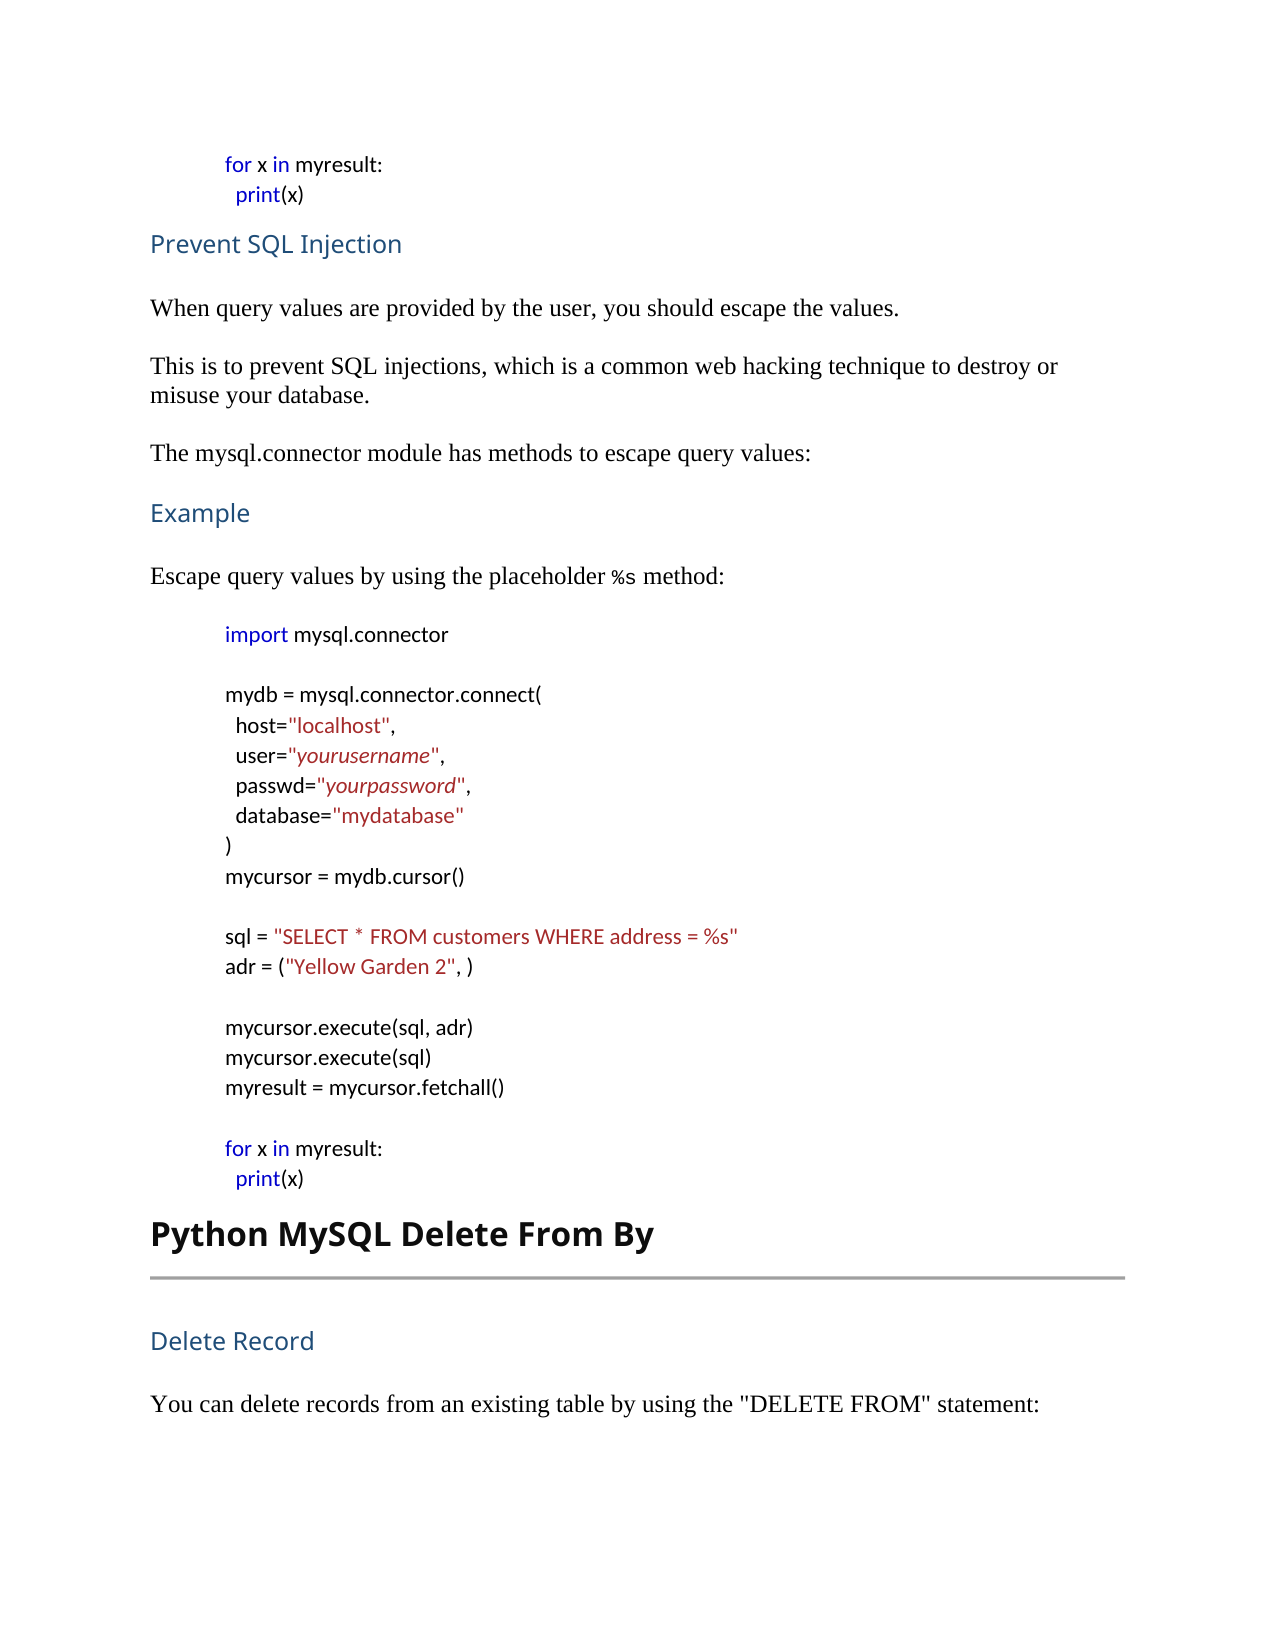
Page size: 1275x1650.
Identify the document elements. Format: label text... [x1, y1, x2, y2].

text This is to prevent SQL injections, which is a common web hacking technique to destroy or misuse your database. [150, 351, 1125, 408]
text The mysql.connector module has methods to escape query values: [150, 438, 1125, 466]
text Python MySQL Delete From By [150, 1211, 1125, 1256]
text You can delete records from an existing table by using the "DELETE FROM" statement: [150, 1389, 1125, 1418]
text When query values are provided by the user, you should escape the values. [150, 293, 1125, 322]
text Escape query values by using the placeholder %s method: [150, 561, 1125, 591]
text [225, 150, 1125, 208]
text import mysql.connector mydb = mysql.connector.connect( host="localhost", user="yourusername", passwd="yourpassword", database="mydatabase" ) mycursor = mydb.cursor() sql = "SELECT * FROM customers WHERE address = %s" adr = ("Yellow Garden 2", ) mycursor.execute(sql, adr) mycursor.execute(sql) myresult = mycursor.fetchall() for x in myresult: print(x) [225, 620, 1125, 1192]
text Prevent SQL Injection [150, 227, 1125, 261]
subtitle Example [150, 496, 1125, 529]
text Delete Record [150, 1323, 1125, 1357]
